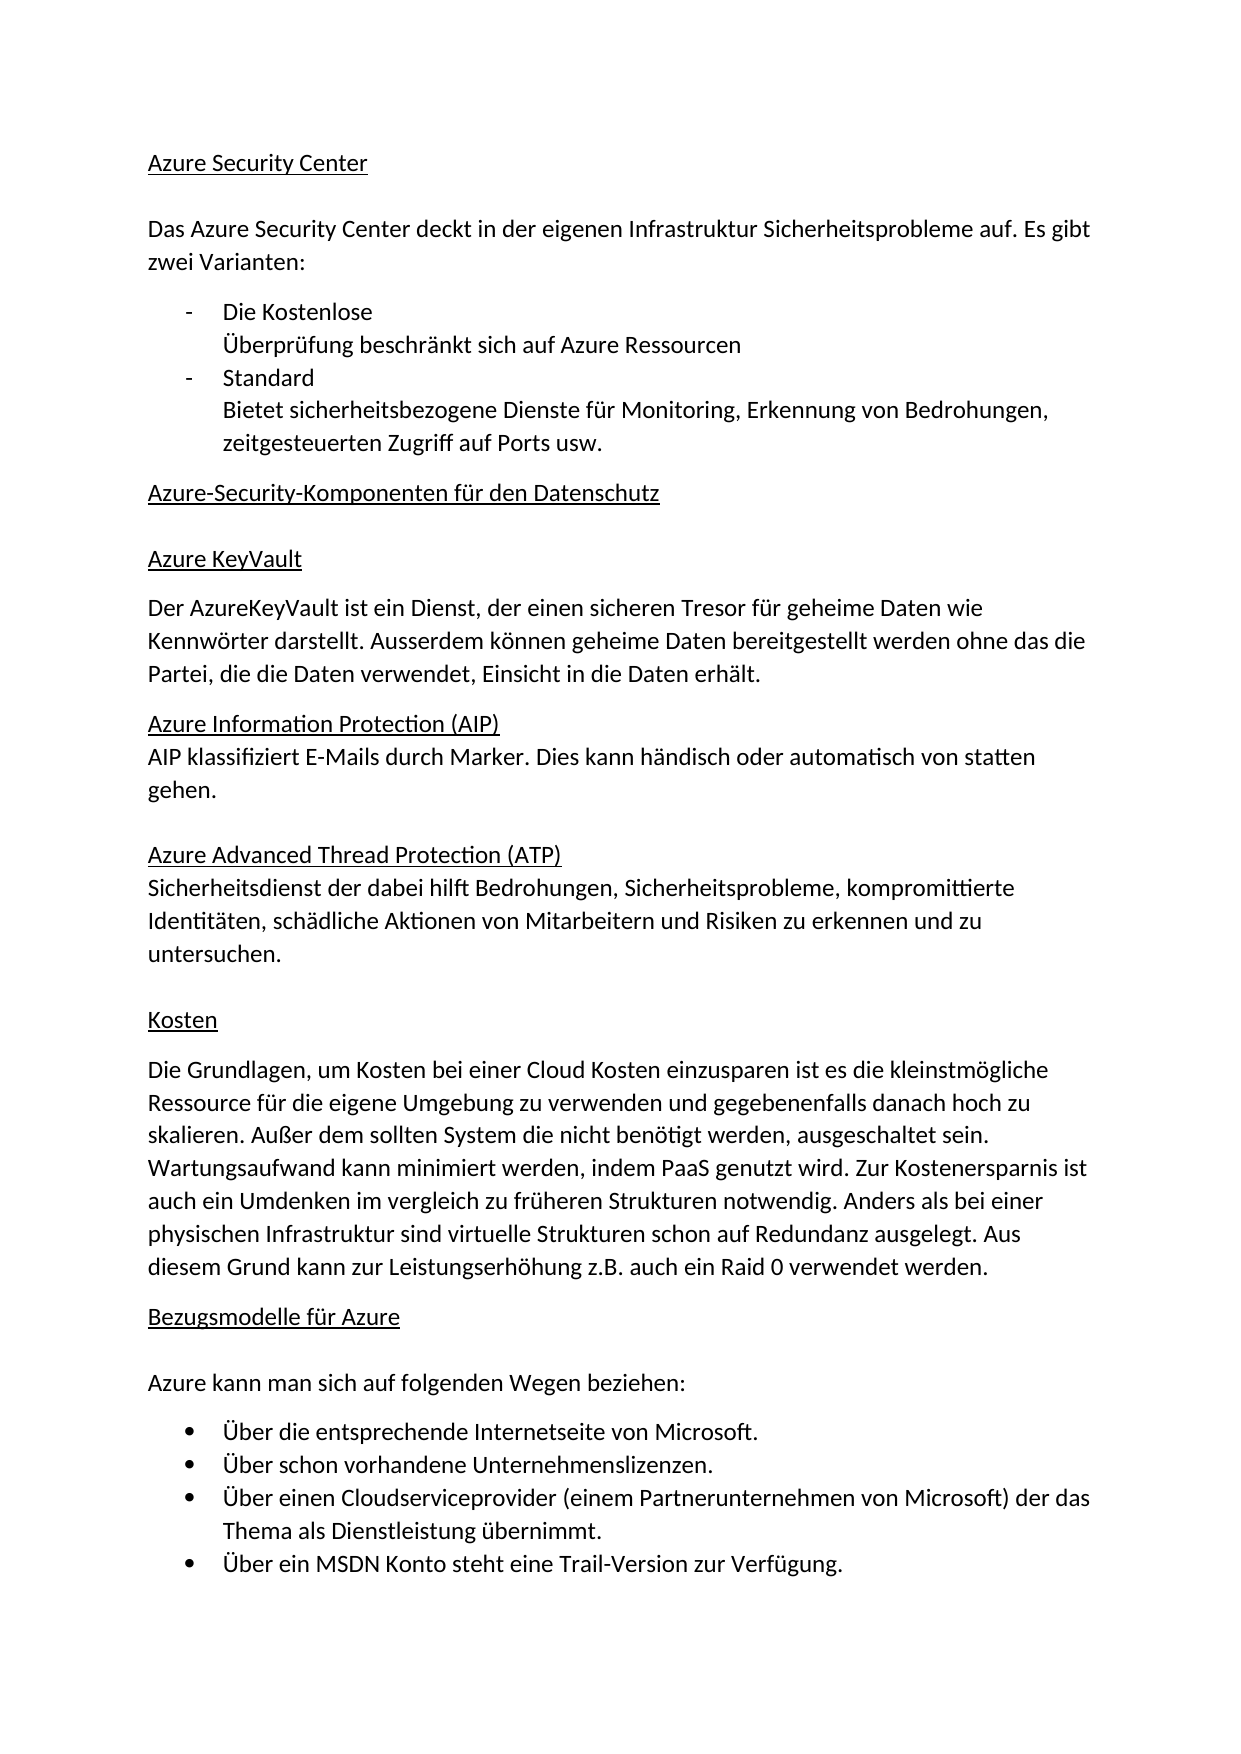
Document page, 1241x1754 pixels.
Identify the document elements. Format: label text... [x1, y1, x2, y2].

list Über die entsprechende Internetseite von Microsoft. [185, 1416, 1093, 1447]
list Über ein MSDN Konto steht eine Trail-Version zur Verfügung. [185, 1548, 1093, 1578]
text Der AzureKeyVault ist ein Dienst, der einen sicheren Tresor für geheime Daten wie Kennwörter darstellt. Ausserdem können geheime Daten bereitgestellt werden ohne das die Partei, die die Daten verwendet, Einsicht in die Daten erhält. [148, 593, 1093, 689]
list Standard Bietet sicherheitsbezogene Dienste für Monitoring, Erkennung von Bedrohungen, zeitgesteuerten Zugriff auf Ports usw. [185, 362, 1093, 458]
list Die Kostenlose Überprüfung beschränkt sich auf Azure Ressourcen [185, 296, 1093, 359]
text Die Grundlagen, um Kosten bei einer Cloud Kosten einzusparen ist es die kleinstmögliche Ressource für die eigene Umgebung zu verwenden und gegebenenfalls danach hoch zu skalieren. Außer dem sollten System die nicht benötigt werden, ausgeschaltet sein. Wartungsaufwand kann minimiert werden, indem PaaS genutzt wird. Zur Kostenersparnis ist auch ein Umdenken im vergleich zu früheren Strukturen notwendig. Anders als bei einer physischen Infrastruktur sind virtuelle Strukturen schon auf Redundanz ausgelegt. Aus diesem Grund kann zur Leistungserhöhung z.B. auch ein Raid 0 verwendet werden. [148, 1054, 1093, 1282]
list Über einen Cloudserviceprovider (einem Partnerunternehmen von Microsoft) der das Thema als Dienstleistung übernimmt. [185, 1482, 1093, 1546]
text Azure Information Protection (AIP) AIP klassifiziert E-Mails durch Marker. Dies kann händisch oder automatisch von statten gehen. Azure Advanced Thread Protection (ATP) Sicherheitsdienst der dabei hilft Bedrohungen, Sicherheitsprobleme, kompromittierte Identitäten, schädliche Aktionen von Mitarbeitern und Risiken zu erkennen und zu untersuchen. Kosten [148, 708, 1093, 1035]
text Bezugsmodelle für Azure Azure kann man sich auf folgenden Wegen beziehen: [148, 1301, 1093, 1397]
text Azure-Security-Komponenten für den Datenschutz Azure KeyVault [148, 477, 1093, 573]
text Azure Security Center Das Azure Security Center deckt in der eigenen Infrastruktur Sicherheitsprobleme auf. Es gibt zwei Varianten: [148, 148, 1093, 277]
list Über schon vorhandene Unternehmenslizenzen. [185, 1449, 1093, 1480]
